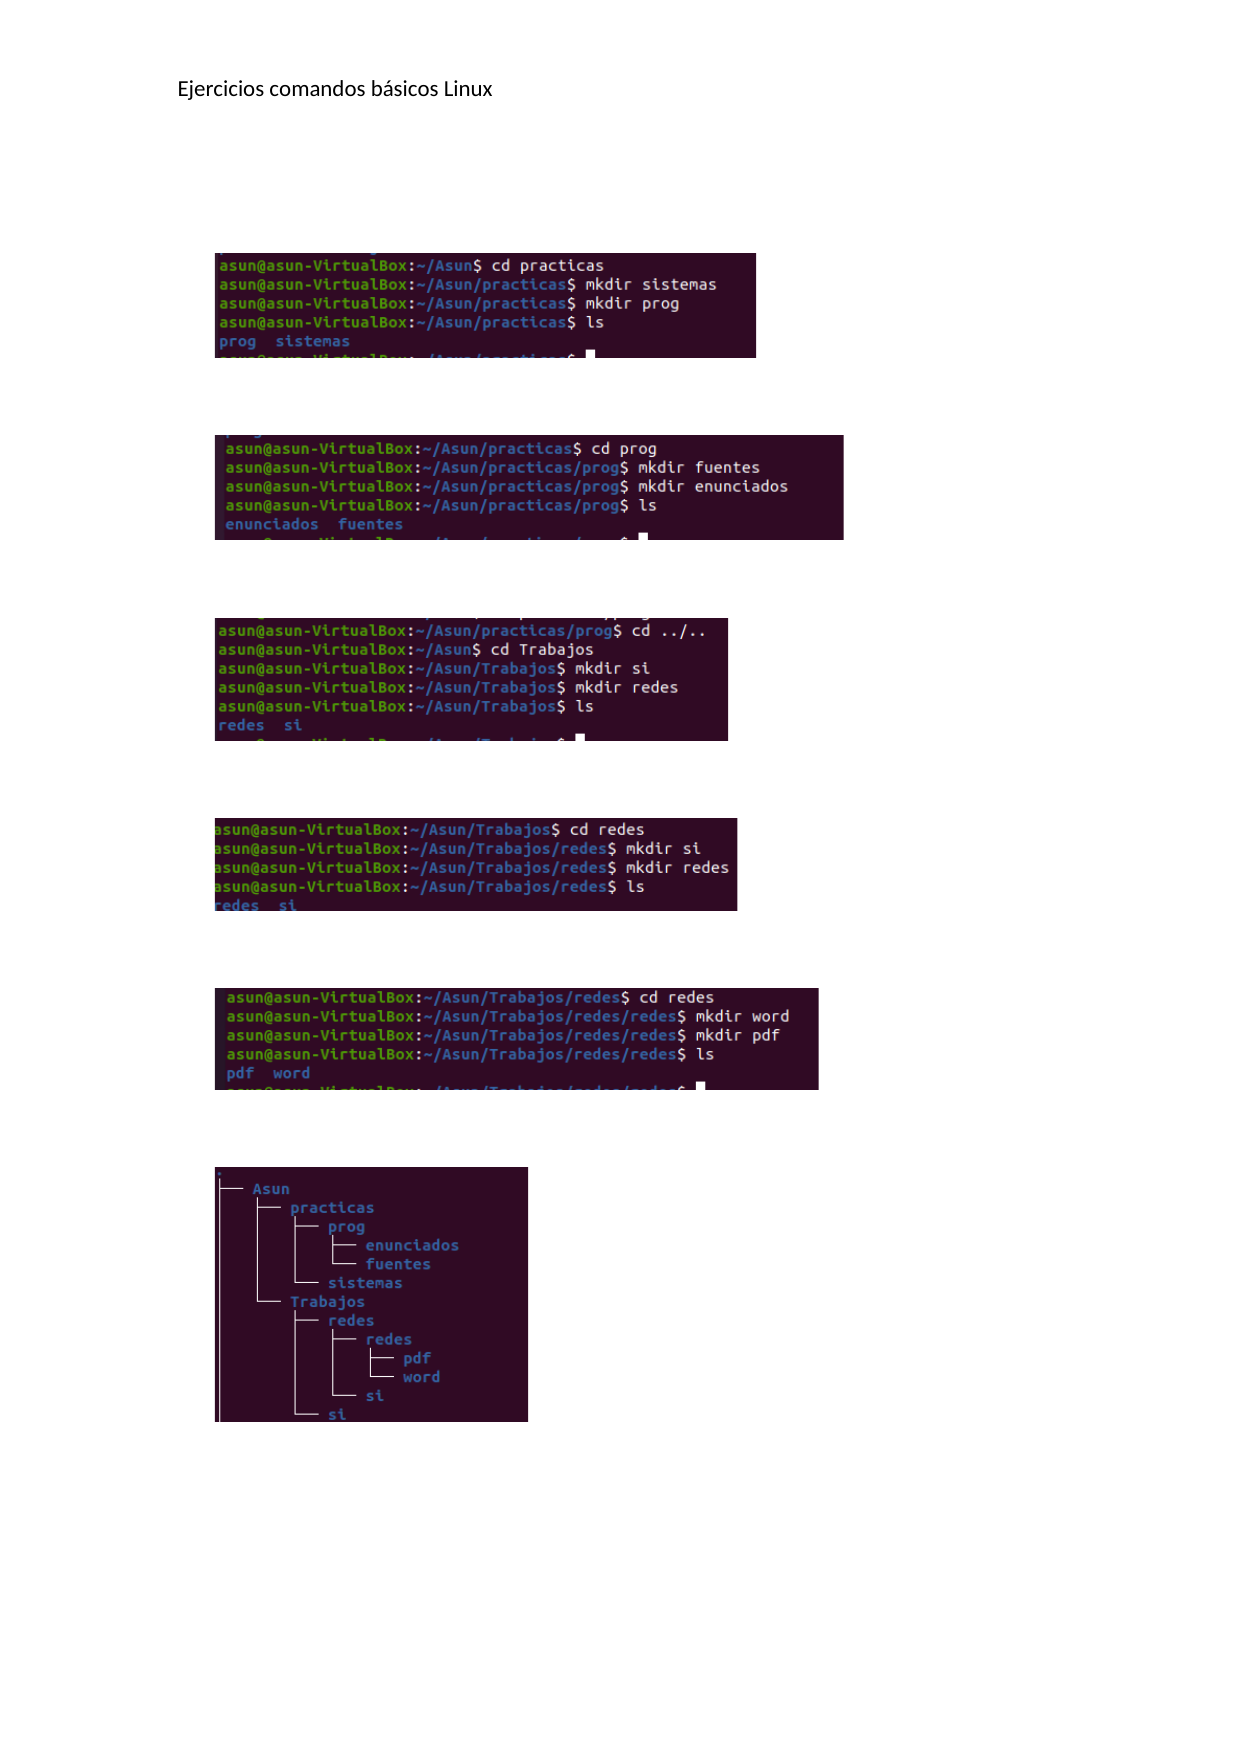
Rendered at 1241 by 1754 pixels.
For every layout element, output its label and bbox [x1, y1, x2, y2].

picture [214, 1167, 529, 1422]
picture [214, 253, 757, 358]
picture [214, 988, 819, 1090]
picture [214, 435, 844, 540]
picture [214, 618, 729, 741]
picture [214, 818, 738, 911]
